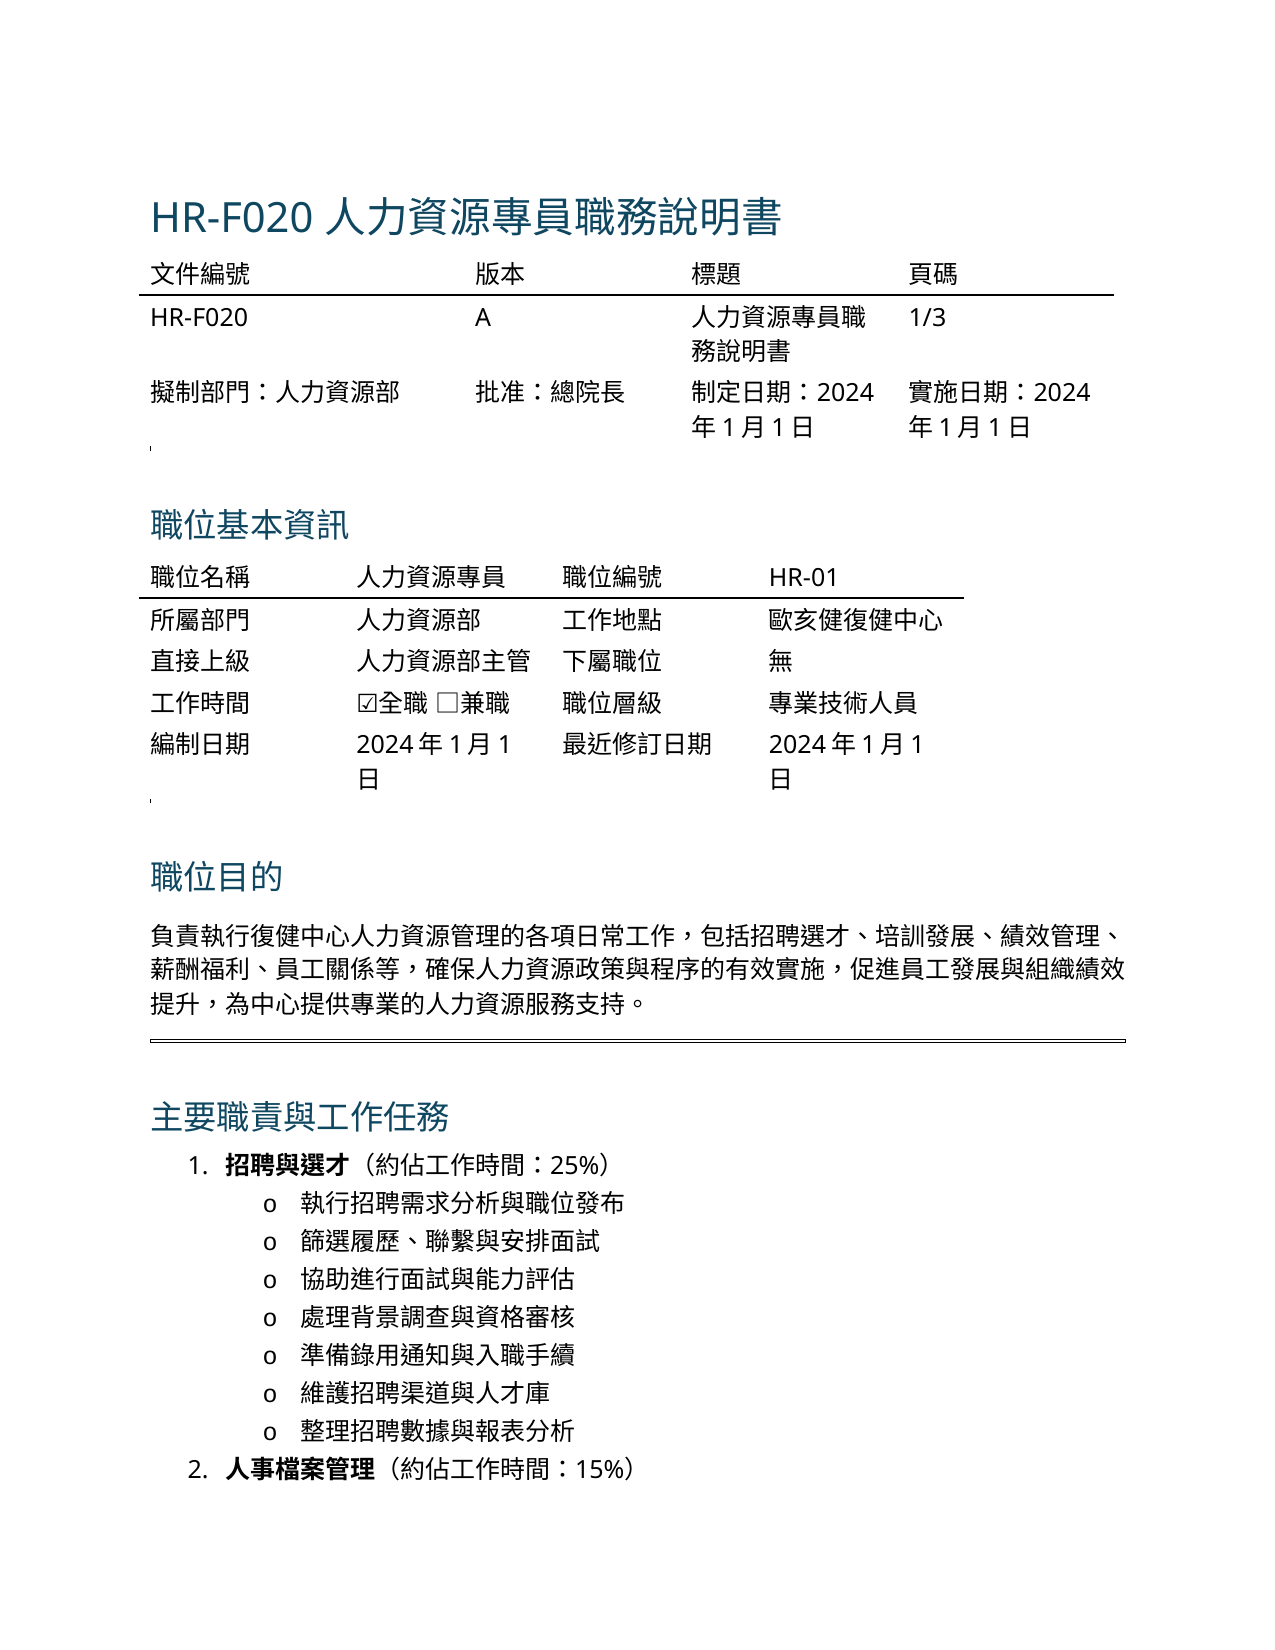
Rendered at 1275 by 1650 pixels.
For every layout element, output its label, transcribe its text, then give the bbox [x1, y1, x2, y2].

list 處理背景調查與資格審核 [262, 1299, 1125, 1334]
table_cell 工作時間 [139, 682, 345, 723]
table_cell 專業技術人員 [758, 682, 964, 723]
table_header 頁碼 [897, 253, 1114, 294]
table_cell 擬制部門：人力資源部 [139, 371, 464, 447]
list 人事檔案管理（約佔工作時間：15%） [187, 1452, 1125, 1486]
table_cell 職位層級 [551, 682, 757, 723]
list 篩選履歷、聯繫與安排面試 [262, 1223, 1125, 1258]
table_header 職位名稱 [139, 556, 345, 597]
list 準備錄用通知與入職手續 [262, 1338, 1125, 1372]
table_cell 人力資源部主管 [345, 640, 551, 682]
table_cell 人力資源專員職務說明書 [680, 296, 897, 371]
table_cell HR-F020 [139, 296, 464, 371]
list 整理招聘數據與報表分析 [262, 1414, 1125, 1448]
table_header 人力資源專員 [345, 556, 551, 597]
list 協助進行面試與能力評估 [262, 1262, 1125, 1296]
table_cell 直接上級 [139, 640, 345, 682]
subtitle 主要職責與工作任務 [150, 1094, 1125, 1139]
table_cell 批准：總院長 [464, 371, 680, 447]
subtitle HR-F020 人力資源專員職務說明書 [150, 187, 1125, 244]
table_cell 1/3 [897, 296, 1114, 371]
list 執行招聘需求分析與職位發布 [262, 1186, 1125, 1220]
subtitle 職位目的 [150, 854, 1125, 899]
table_header 標題 [680, 253, 897, 294]
table_cell 所屬部門 [139, 599, 345, 640]
table_header 版本 [464, 253, 680, 294]
table_cell 歐亥健復健中心 [758, 599, 964, 640]
table_cell 實施日期：2024年1月1日 [897, 371, 1114, 447]
table_cell 最近修訂日期 [551, 724, 757, 799]
table_cell 2024年1月1日 [758, 724, 964, 799]
table_cell ☑全職 □兼職 [345, 682, 551, 723]
table_cell 工作地點 [551, 599, 757, 640]
table_cell 無 [758, 640, 964, 682]
list 招聘與選才（約佔工作時間：25%） [187, 1148, 1125, 1182]
table_cell 下屬職位 [551, 640, 757, 682]
text 負責執行復健中心人力資源管理的各項日常工作，包括招聘選才、培訓發展、績效管理、薪酬福利、員工關係等，確保人力資源政策與程序的有效實施，促進員工發展與組織績效提升，為中心提供專業的人力資源服務支持。 [150, 918, 1125, 1020]
table_header HR-01 [758, 556, 964, 597]
table_cell 人力資源部 [345, 599, 551, 640]
table_header 文件編號 [139, 253, 464, 294]
table_cell A [464, 296, 680, 371]
table_cell 制定日期：2024年1月1日 [680, 371, 897, 447]
table_cell 編制日期 [139, 724, 345, 799]
table_cell 2024年1月1日 [345, 724, 551, 799]
table_header 職位編號 [551, 556, 757, 597]
subtitle 職位基本資訊 [150, 502, 1125, 547]
list 維護招聘渠道與人才庫 [262, 1376, 1125, 1410]
